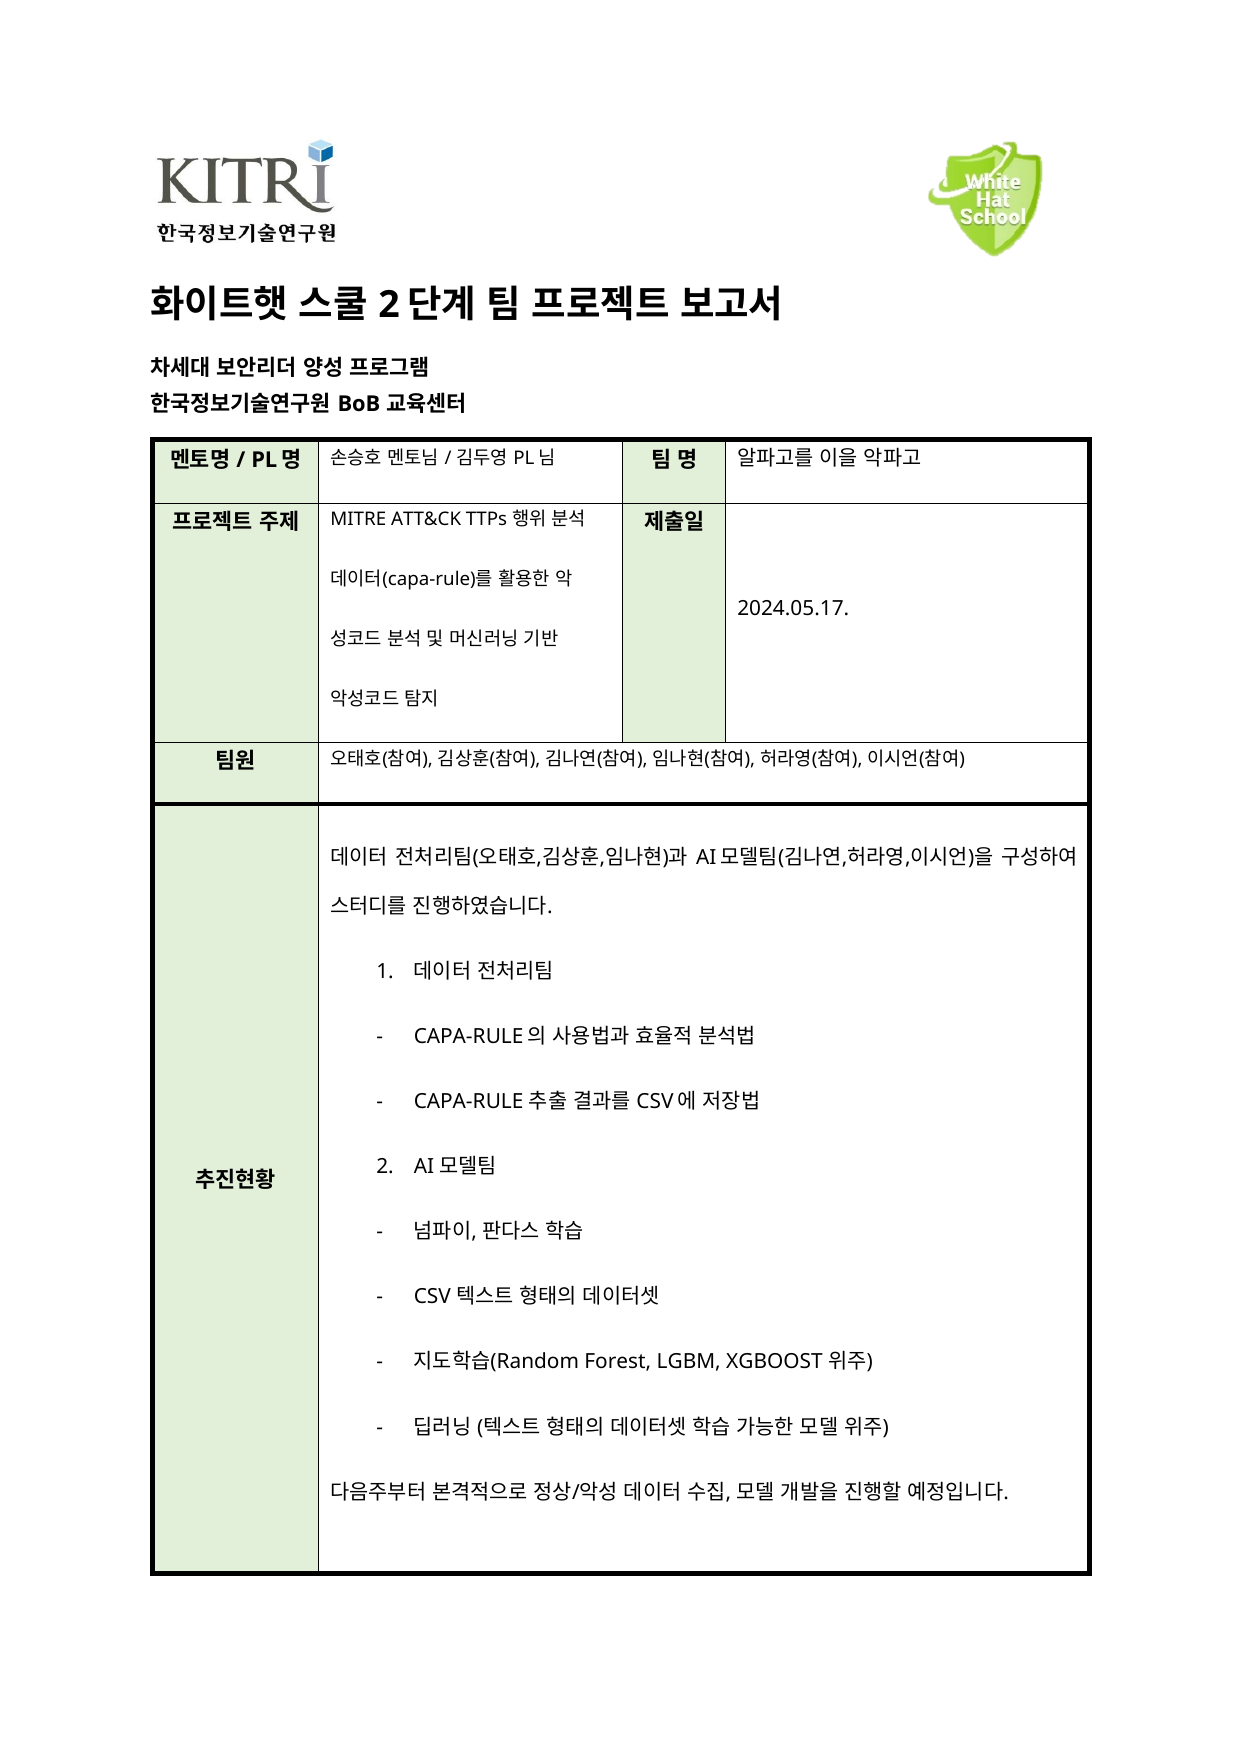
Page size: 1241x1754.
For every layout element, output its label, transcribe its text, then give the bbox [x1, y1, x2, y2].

picture [150, 136, 343, 256]
table_header 멘토명 / PL명 [155, 442, 318, 503]
table_cell 제출일 [623, 504, 725, 742]
table_cell MITRE ATT&CK TTPs 행위 분석 데이터(capa-rule)를 활용한 악 성코드 분석 및 머신러닝 기반 악성코드 탐지 [319, 504, 622, 742]
table_cell 팀원 [155, 743, 318, 801]
table_header 알파고를 이을 악파고 [726, 442, 1087, 503]
table_header 손승호 멘토님 / 김두영 PL님 [319, 442, 622, 503]
table_cell 2024.05.17. [726, 504, 1087, 742]
table_cell 데이터 전처리팀(오태호,김상훈,임나현)과 AI모델팀(김나연,허라영,이시언)을 구성하여 스터디를 진행하였습니다. 데이터 전처리팀 CAPA-RULE의 사용법과 효율적 분석법 CAPA-RULE 추출 결과를 CSV에 저장법 AI 모델팀 넘파이, 판다스 학습 CSV 텍스트 형태의 데이터셋 지도학습(Random Forest, LGBM, XGBOOST 위주) 딥러닝 (텍스트 형태의 데이터셋 학습 가능한 모델 위주) 다음주부터 본격적으로 정상/악성 데이터 수집, 모델 개발을 진행할 예정입니다. [319, 806, 1087, 1571]
text 화이트햇 스쿨 2단계 팀 프로젝트 보고서 [150, 274, 1090, 329]
text 차세대 보안리더 양성 프로그램 [150, 349, 1090, 381]
table_cell 오태호(참여), 김상훈(참여), 김나연(참여), 임나현(참여), 허라영(참여), 이시언(참여) [319, 743, 1087, 801]
table_cell 프로젝트 주제 [155, 504, 318, 742]
table_cell 추진현황 [155, 806, 318, 1571]
text 한국정보기술연구원 BoB 교육센터 [150, 386, 1090, 418]
picture [896, 106, 1089, 274]
table_header 팀 명 [623, 442, 725, 503]
